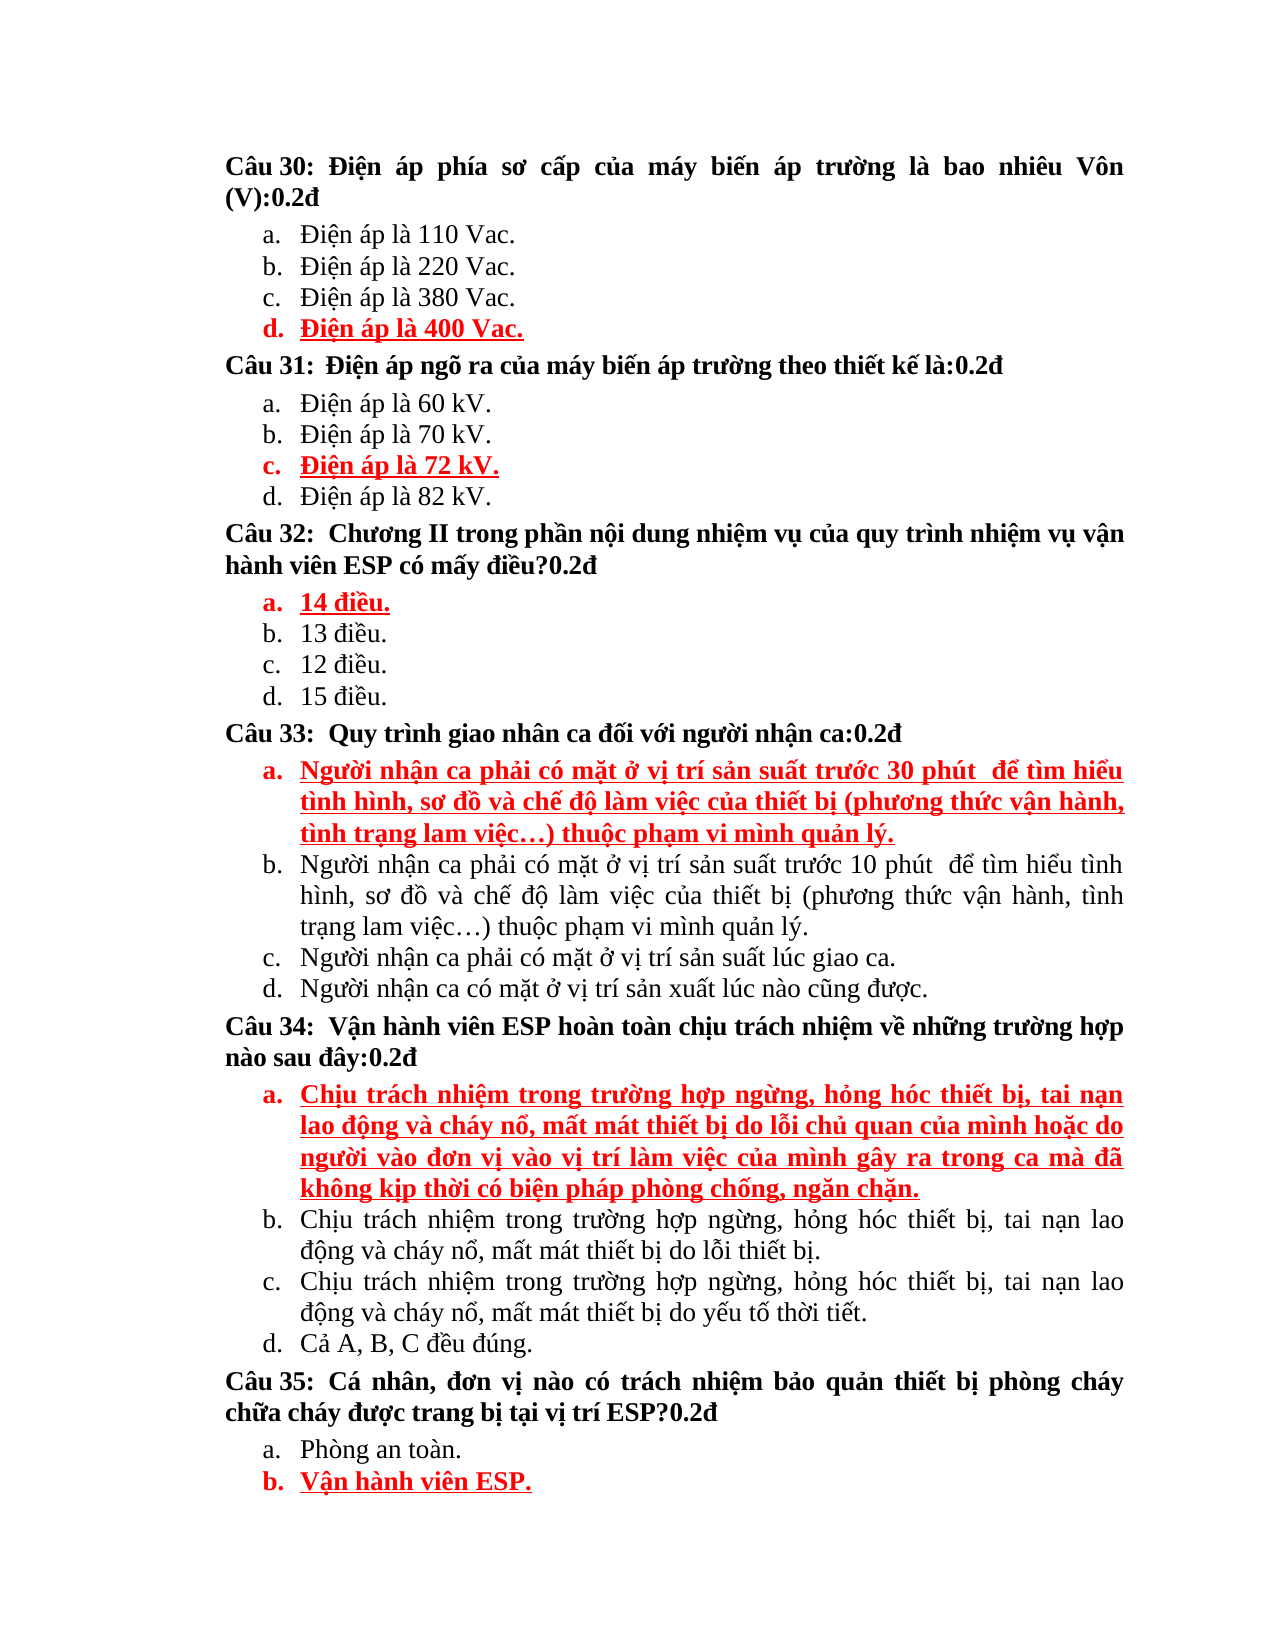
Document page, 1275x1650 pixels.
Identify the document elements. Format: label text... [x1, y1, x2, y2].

list Người nhận ca phải có mặt ở vị trí sản suất lúc giao ca. [262, 941, 1125, 972]
list Điện áp ngõ ra của máy biến áp trường theo thiết kế là:0.2đ [225, 349, 1125, 381]
list Người nhận ca có mặt ở vị trí sản xuất lúc nào cũng được. [262, 972, 1125, 1003]
list Vận hành viên ESP hoàn toàn chịu trách nhiệm về những trường hợp nào sau đây:0.2đ [225, 1010, 1125, 1072]
list Người nhận ca phải có mặt ở vị trí sản suất trước 30 phút để tìm hiểu tình hình, sơ đồ và chế độ làm việc của thiết bị (phương thức vận hành, tình trạng lam việc…) thuộc phạm vi mình quản lý. [262, 754, 1125, 848]
list 14 điều. [262, 586, 1125, 617]
list Điện áp là 380 Vac. [262, 281, 1125, 312]
list Chương II trong phần nội dung nhiệm vụ của quy trình nhiệm vụ vận hành viên ESP có mấy điều?0.2đ [225, 518, 1125, 580]
list Quy trình giao nhân ca đối với người nhận ca:0.2đ [225, 717, 1125, 748]
list Điện áp là 70 kV. [262, 418, 1125, 449]
list Phòng an toàn. [262, 1433, 1125, 1464]
list Điện áp là 82 kV. [262, 480, 1125, 511]
list Người nhận ca phải có mặt ở vị trí sản suất trước 10 phút để tìm hiểu tình hình, sơ đồ và chế độ làm việc của thiết bị (phương thức vận hành, tình trạng lam việc…) thuộc phạm vi mình quản lý. [262, 848, 1125, 941]
list Chịu trách nhiệm trong trường hợp ngừng, hỏng hóc thiết bị, tai nạn lao động và cháy nổ, mất mát thiết bị do lỗi chủ quan của mình hoặc do người vào đơn vị vào vị trí làm việc của mình gây ra trong ca mà đã không kịp thời có biện pháp phòng chống, ngăn chặn. [262, 1078, 1125, 1203]
list Điện áp phía sơ cấp của máy biến áp trường là bao nhiêu Vôn (V):0.2đ [225, 150, 1125, 212]
list 13 điều. [262, 617, 1125, 648]
list Điện áp là 110 Vac. [262, 218, 1125, 250]
list Điện áp là 60 kV. [262, 387, 1125, 418]
list Điện áp là 72 kV. [262, 449, 1125, 480]
list Cá nhân, đơn vị nào có trách nhiệm bảo quản thiết bị phòng cháy chữa cháy được trang bị tại vị trí ESP?0.2đ [225, 1365, 1125, 1427]
list Điện áp là 220 Vac. [262, 250, 1125, 281]
list Vận hành viên ESP. [262, 1464, 1125, 1496]
list Cả A, B, C đều đúng. [262, 1327, 1125, 1359]
list Chịu trách nhiệm trong trường hợp ngừng, hỏng hóc thiết bị, tai nạn lao động và cháy nổ, mất mát thiết bị do yếu tố thời tiết. [262, 1265, 1125, 1327]
list Điện áp là 400 Vac. [262, 312, 1125, 343]
list Chịu trách nhiệm trong trường hợp ngừng, hỏng hóc thiết bị, tai nạn lao động và cháy nổ, mất mát thiết bị do lỗi thiết bị. [262, 1203, 1125, 1265]
list 15 điều. [262, 679, 1125, 711]
list 12 điều. [262, 648, 1125, 679]
